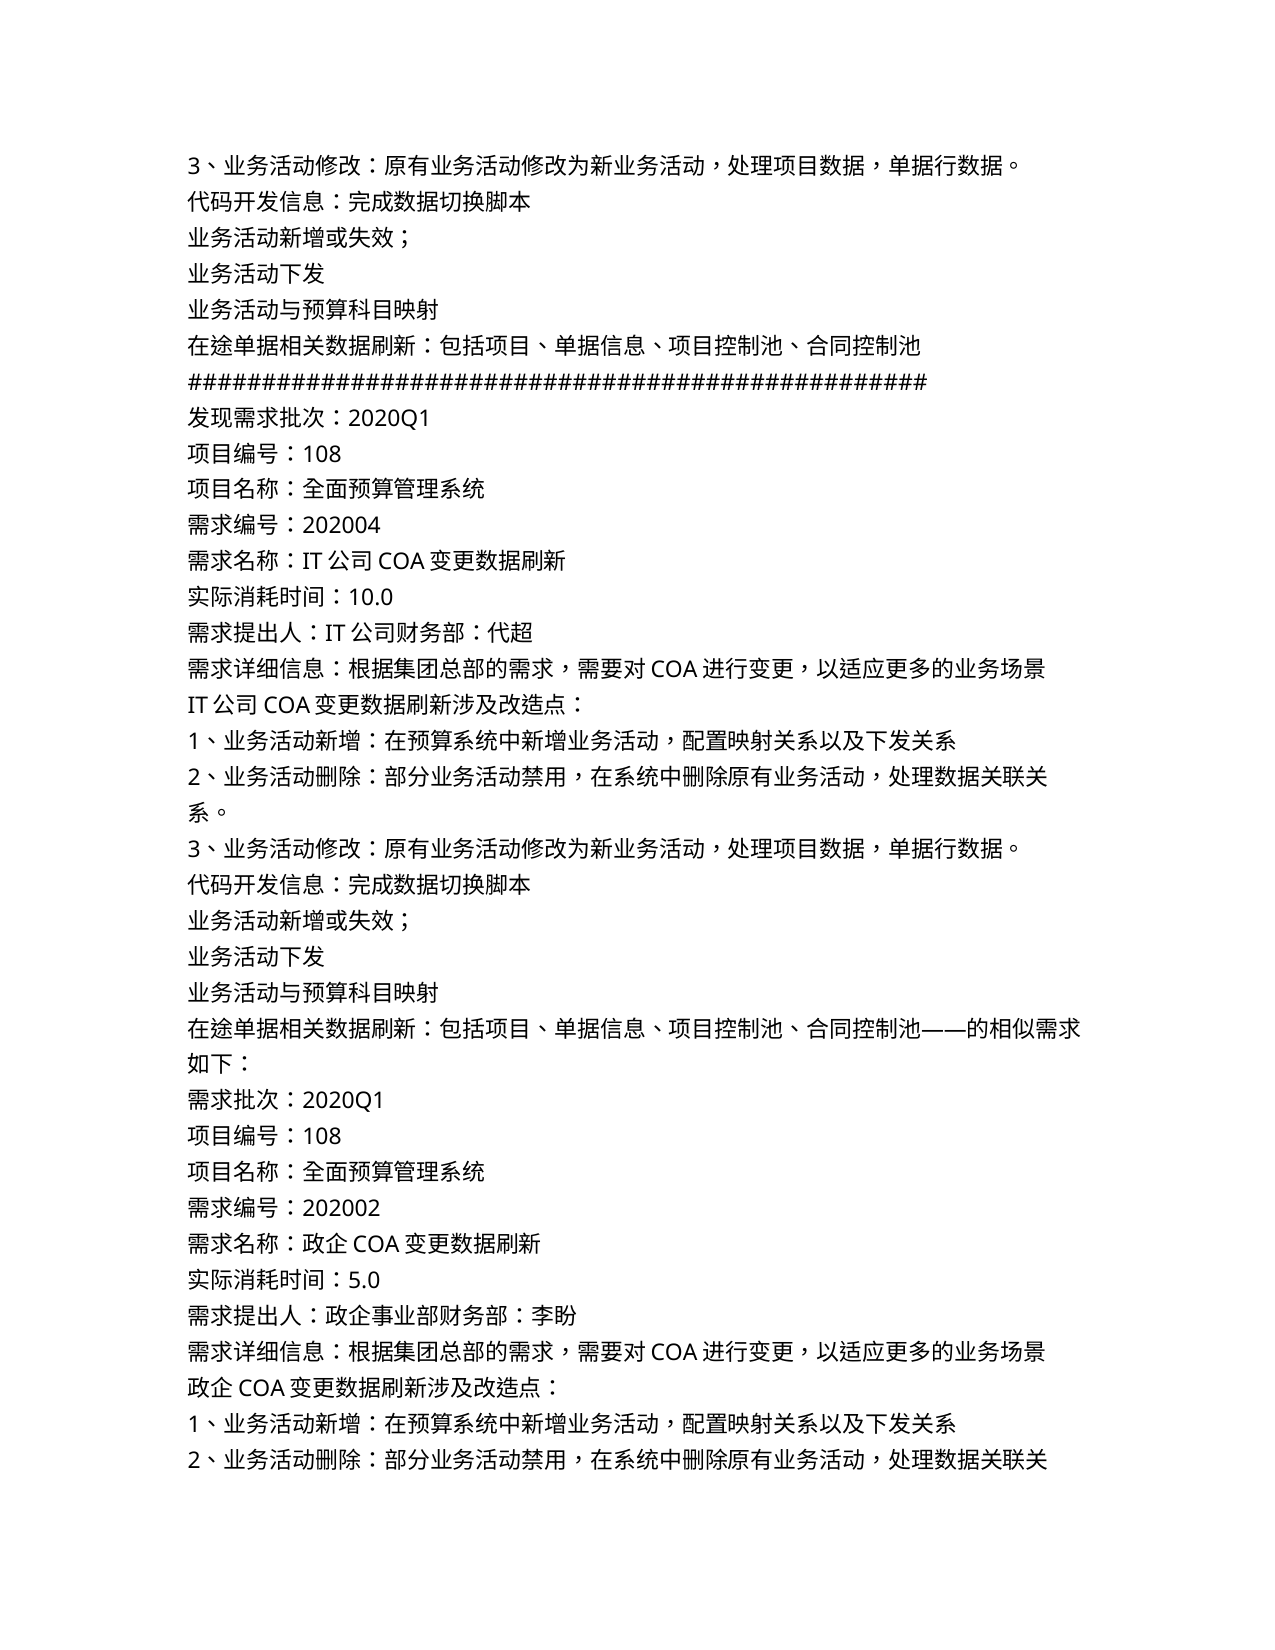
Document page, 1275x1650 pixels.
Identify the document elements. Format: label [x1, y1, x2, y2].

text [187, 150, 1087, 1475]
